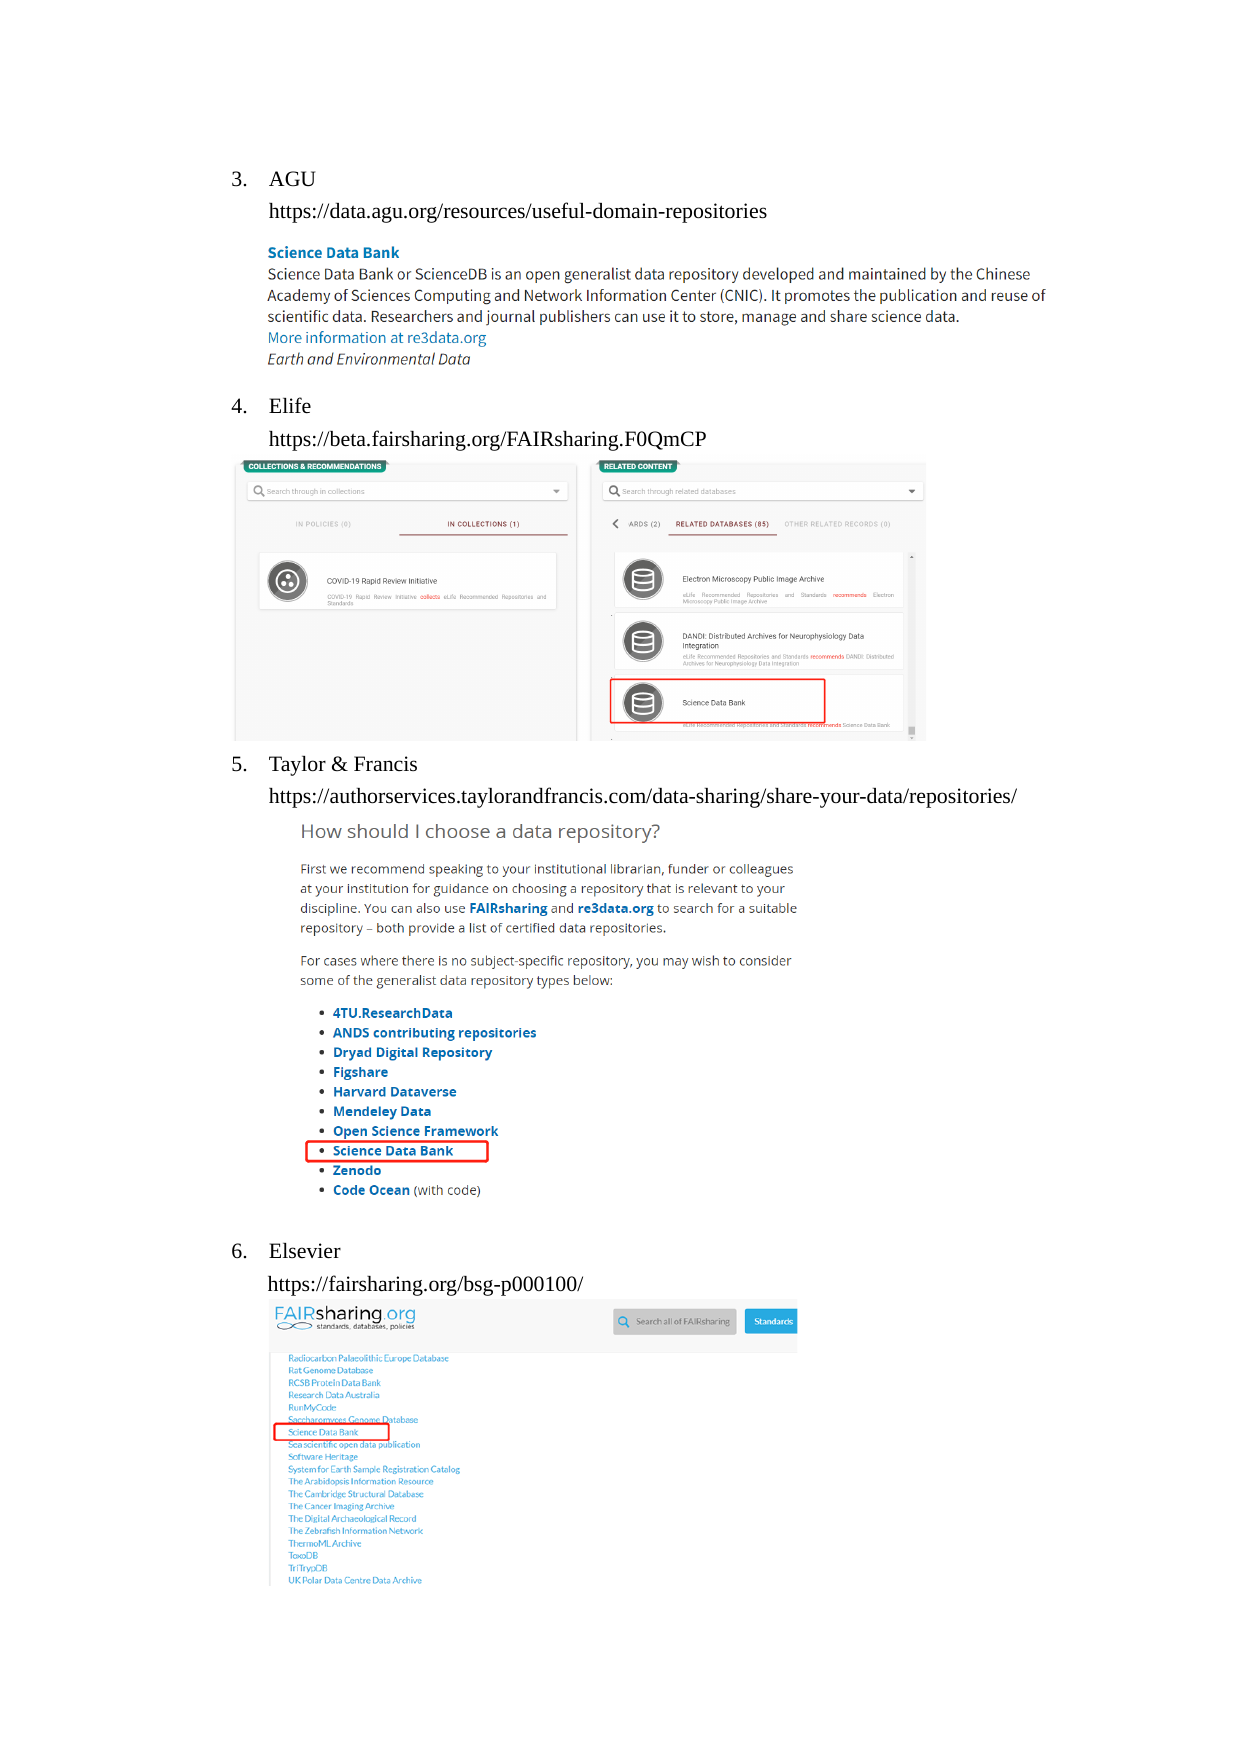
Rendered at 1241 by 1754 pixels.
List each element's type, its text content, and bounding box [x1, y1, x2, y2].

list Elife [231, 389, 1053, 422]
picture [231, 227, 1072, 380]
text https://fairsharing.org/bsg-p000100/ [187, 1267, 1053, 1299]
picture [268, 1299, 798, 1586]
list Taylor & Francis [231, 747, 1053, 779]
picture [268, 812, 819, 1207]
list https://authorservices.taylorandfrancis.com/data-sharing/share-your-data/repositories/ [269, 779, 1053, 812]
list Elsevier [231, 1234, 1053, 1267]
list AGU [231, 162, 1053, 194]
picture [231, 454, 927, 741]
list https://data.agu.org/resources/useful-domain-repositories [269, 194, 1053, 227]
list https://beta.fairsharing.org/FAIRsharing.F0QmCP [269, 422, 1053, 454]
